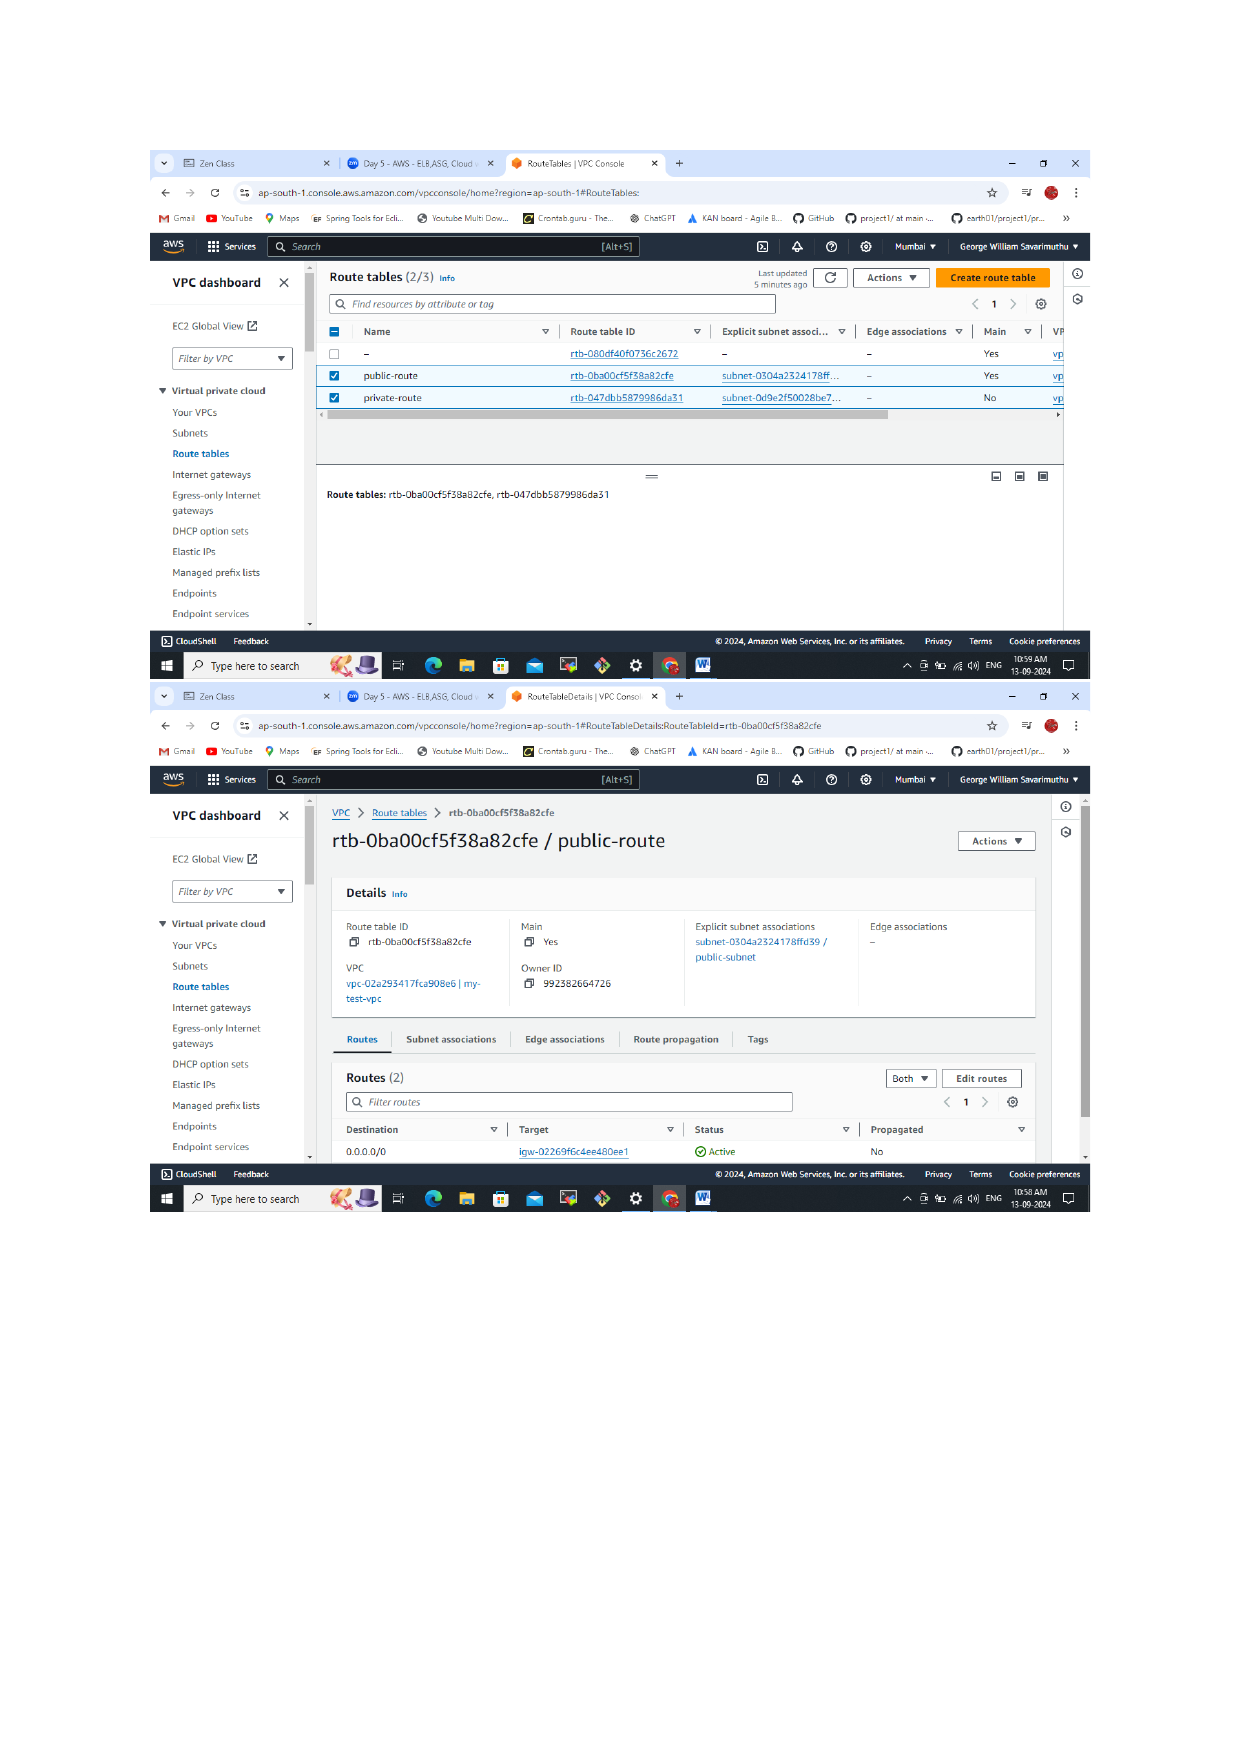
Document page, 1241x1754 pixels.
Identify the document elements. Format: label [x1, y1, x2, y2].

picture [150, 682, 1091, 1212]
picture [150, 150, 1091, 679]
